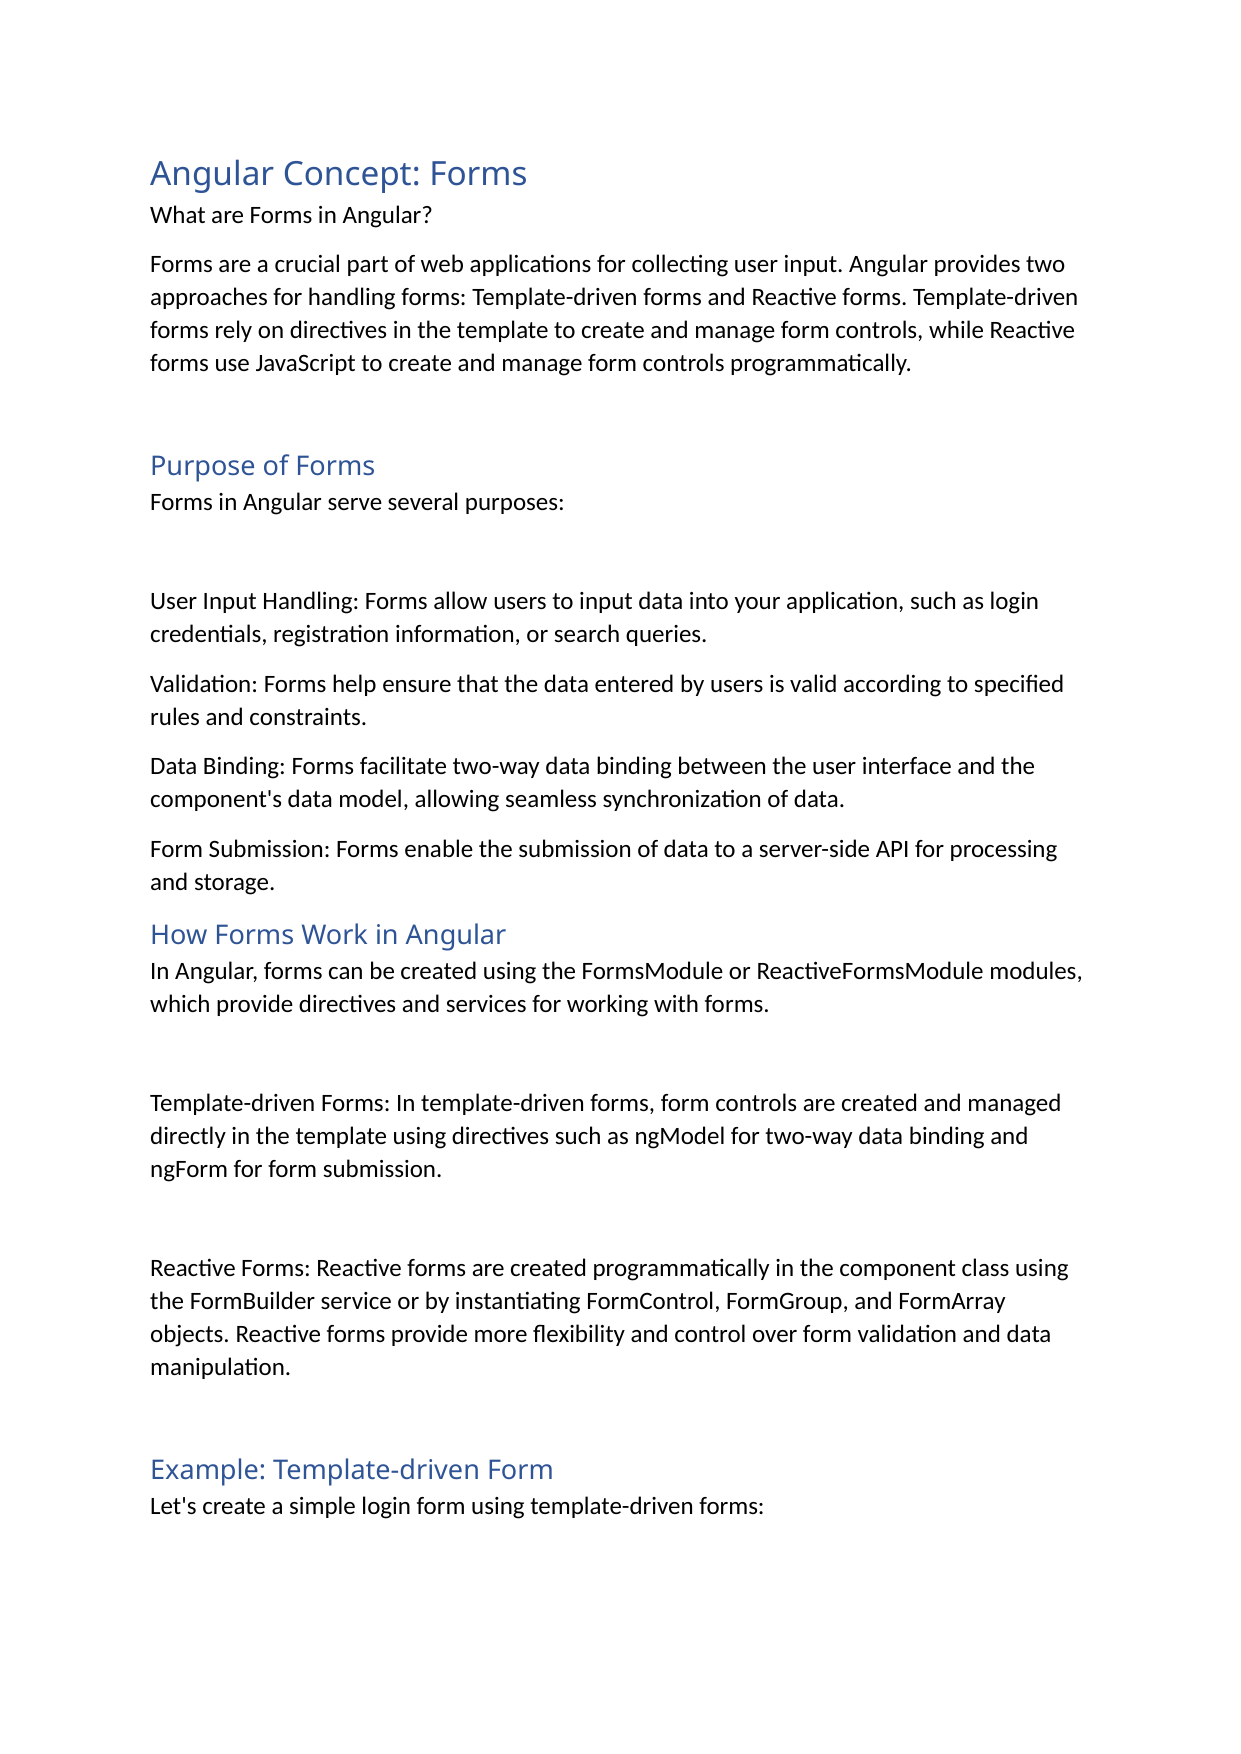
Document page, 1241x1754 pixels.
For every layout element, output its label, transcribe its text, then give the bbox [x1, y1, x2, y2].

text Forms are a crucial part of web applications for collecting user input. Angular provides two approaches for handling forms: Template-driven forms and Reactive forms. Template-driven forms rely on directives in the template to create and manage form controls, while Reactive forms use JavaScript to create and manage form controls programmatically. [150, 248, 1090, 378]
subtitle Angular Concept: Forms [150, 150, 1090, 195]
text Validation: Forms help ensure that the data entered by users is valid according to specified rules and constraints. [150, 668, 1090, 731]
text What are Forms in Angular? [150, 199, 1090, 229]
text Forms in Angular serve several purposes: [150, 486, 1090, 517]
text Data Binding: Forms facilitate two-way data binding between the user interface and the component's data model, allowing seamless synchronization of data. [150, 750, 1090, 814]
text Form Submission: Forms enable the submission of data to a server-side API for processing and storage. [150, 833, 1090, 896]
text In Angular, forms can be created using the FormsModule or ReactiveFormsModule modules, which provide directives and services for working with forms. [150, 955, 1090, 1019]
subtitle How Forms Work in Angular [150, 915, 1090, 952]
subtitle Purpose of Forms [150, 446, 1090, 483]
text User Input Handling: Forms allow users to input data into your application, such as login credentials, registration information, or search queries. [150, 585, 1090, 649]
text Let's create a simple login form using template-driven forms: [150, 1490, 1090, 1521]
text Template-driven Forms: In template-driven forms, form controls are created and managed directly in the template using directives such as ngModel for two-way data binding and ngForm for form submission. [150, 1087, 1090, 1184]
subtitle Example: Template-driven Form [150, 1450, 1090, 1487]
text Reactive Forms: Reactive forms are created programmatically in the component class using the FormBuilder service or by instantiating FormControl, FormGroup, and FormArray objects. Reactive forms provide more flexibility and control over form validation and data manipulation. [150, 1252, 1090, 1382]
